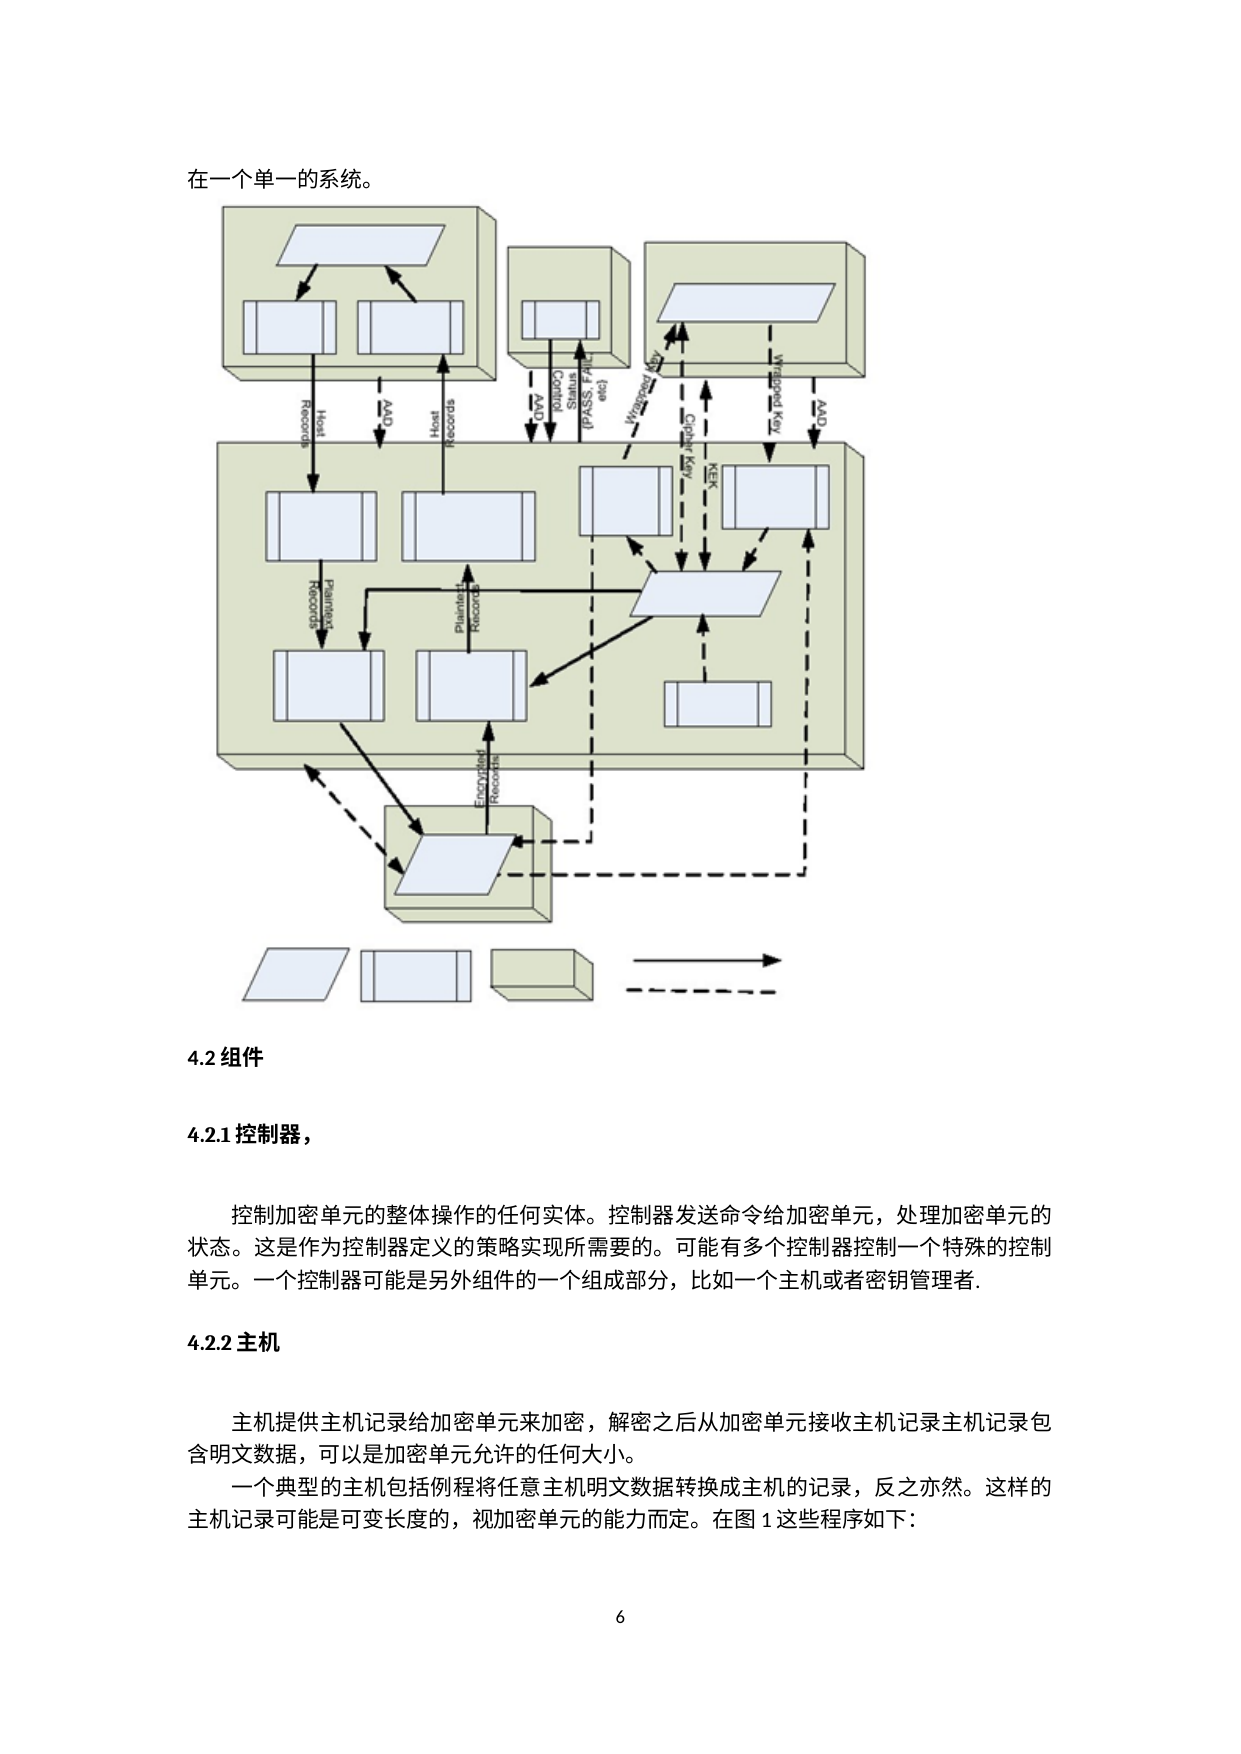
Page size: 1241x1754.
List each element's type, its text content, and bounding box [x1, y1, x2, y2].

text 主机提供主机记录给加密单元来加密，解密之后从加密单元接收主机记录主机记录包含明文数据，可以是加密单元允许的任何大小。 [187, 1404, 1053, 1469]
picture [187, 194, 888, 1029]
text 一个典型的主机包括例程将任意主机明文数据转换成主机的记录，反之亦然。这样的主机记录可能是可变长度的，视加密单元的能力而定。在图1这些程序如下： [187, 1469, 1053, 1567]
subtitle 控制器， [187, 1117, 1053, 1149]
subtitle 4.2.2主机 [187, 1324, 1053, 1357]
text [187, 162, 1053, 194]
subtitle 4.2组件 [187, 1039, 1053, 1072]
text 控制加密单元的整体操作的任何实体。控制器发送命令给加密单元，处理加密单元的状态。这是作为控制器定义的策略实现所需要的。可能有多个控制器控制一个特殊的控制单元。一个控制器可能是另外组件的一个组成部分，比如一个主机或者密钥管理者. [187, 1197, 1053, 1295]
